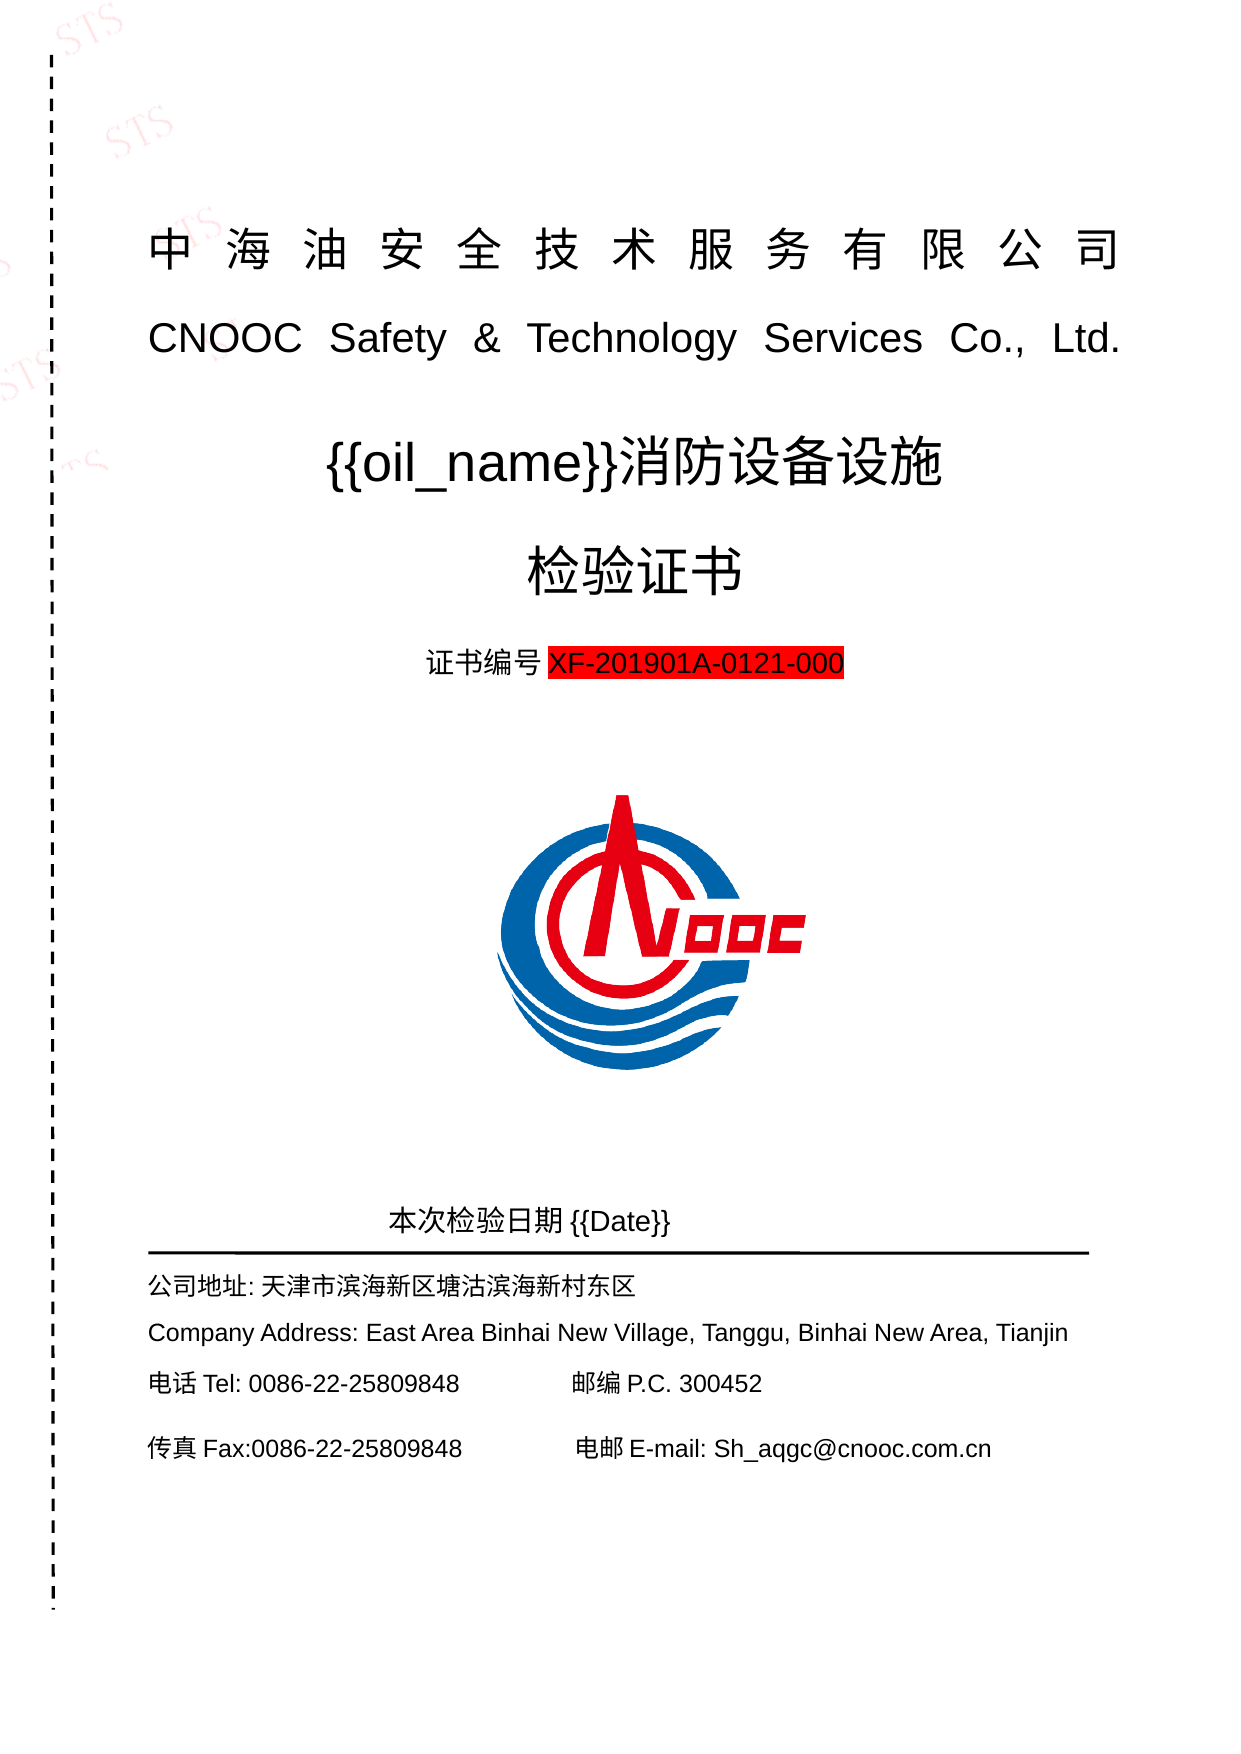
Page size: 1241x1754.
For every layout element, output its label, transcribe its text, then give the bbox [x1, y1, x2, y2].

text 传真Fax:0086-22-25809848 电邮E-mail: Sh_aqgc@cnooc.com.cn [148, 1414, 1122, 1479]
picture [437, 764, 833, 1105]
text 证书编号XF-201901A-0121-000 [148, 628, 1122, 693]
text 检验证书 [148, 519, 1122, 616]
text 中海油安全技术服务有限公司 [148, 197, 1122, 295]
text 电话Tel: 0086-22-25809848 邮编 P.C. 300452 [148, 1349, 1122, 1414]
text {{oil_name}}消防设备设施 [148, 409, 1122, 507]
text CNOOC Safety & Technology Services Co., Ltd. [148, 305, 1122, 370]
text 本次检验日期 {{Date}} [388, 1187, 1122, 1252]
text 公司地址: 天津市滨海新区塘沽滨海新村东区 [148, 1252, 1122, 1317]
text Company Address: East Area Binhai New Village, Tanggu, Binhai New Area, Tianjin [148, 1317, 1122, 1349]
